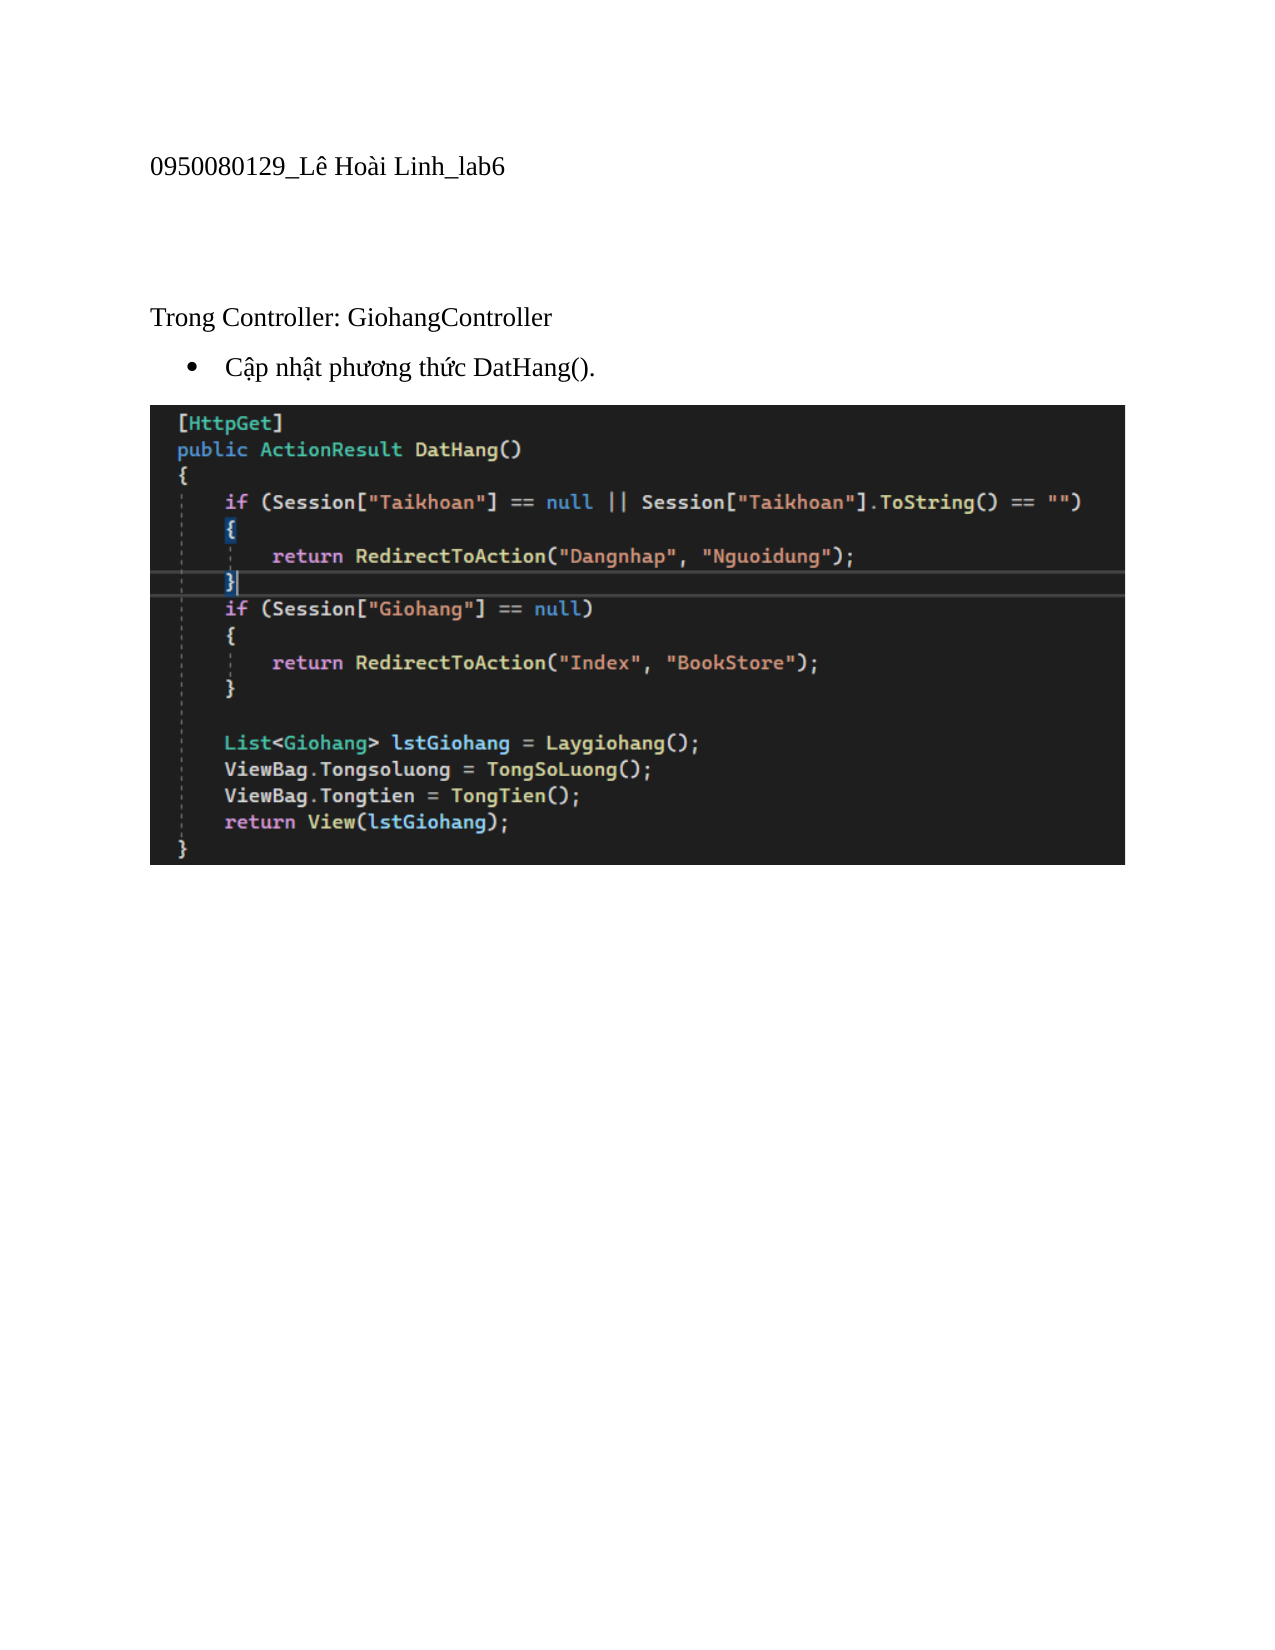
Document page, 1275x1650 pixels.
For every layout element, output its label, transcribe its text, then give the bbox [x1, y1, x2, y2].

picture [150, 405, 1125, 865]
list Cập nhật phương thức DatHang(). [187, 351, 1125, 382]
text 0950080129_Lê Hoài Linh_lab6 [150, 150, 1125, 181]
text Trong Controller: GiohangController [150, 301, 1125, 332]
